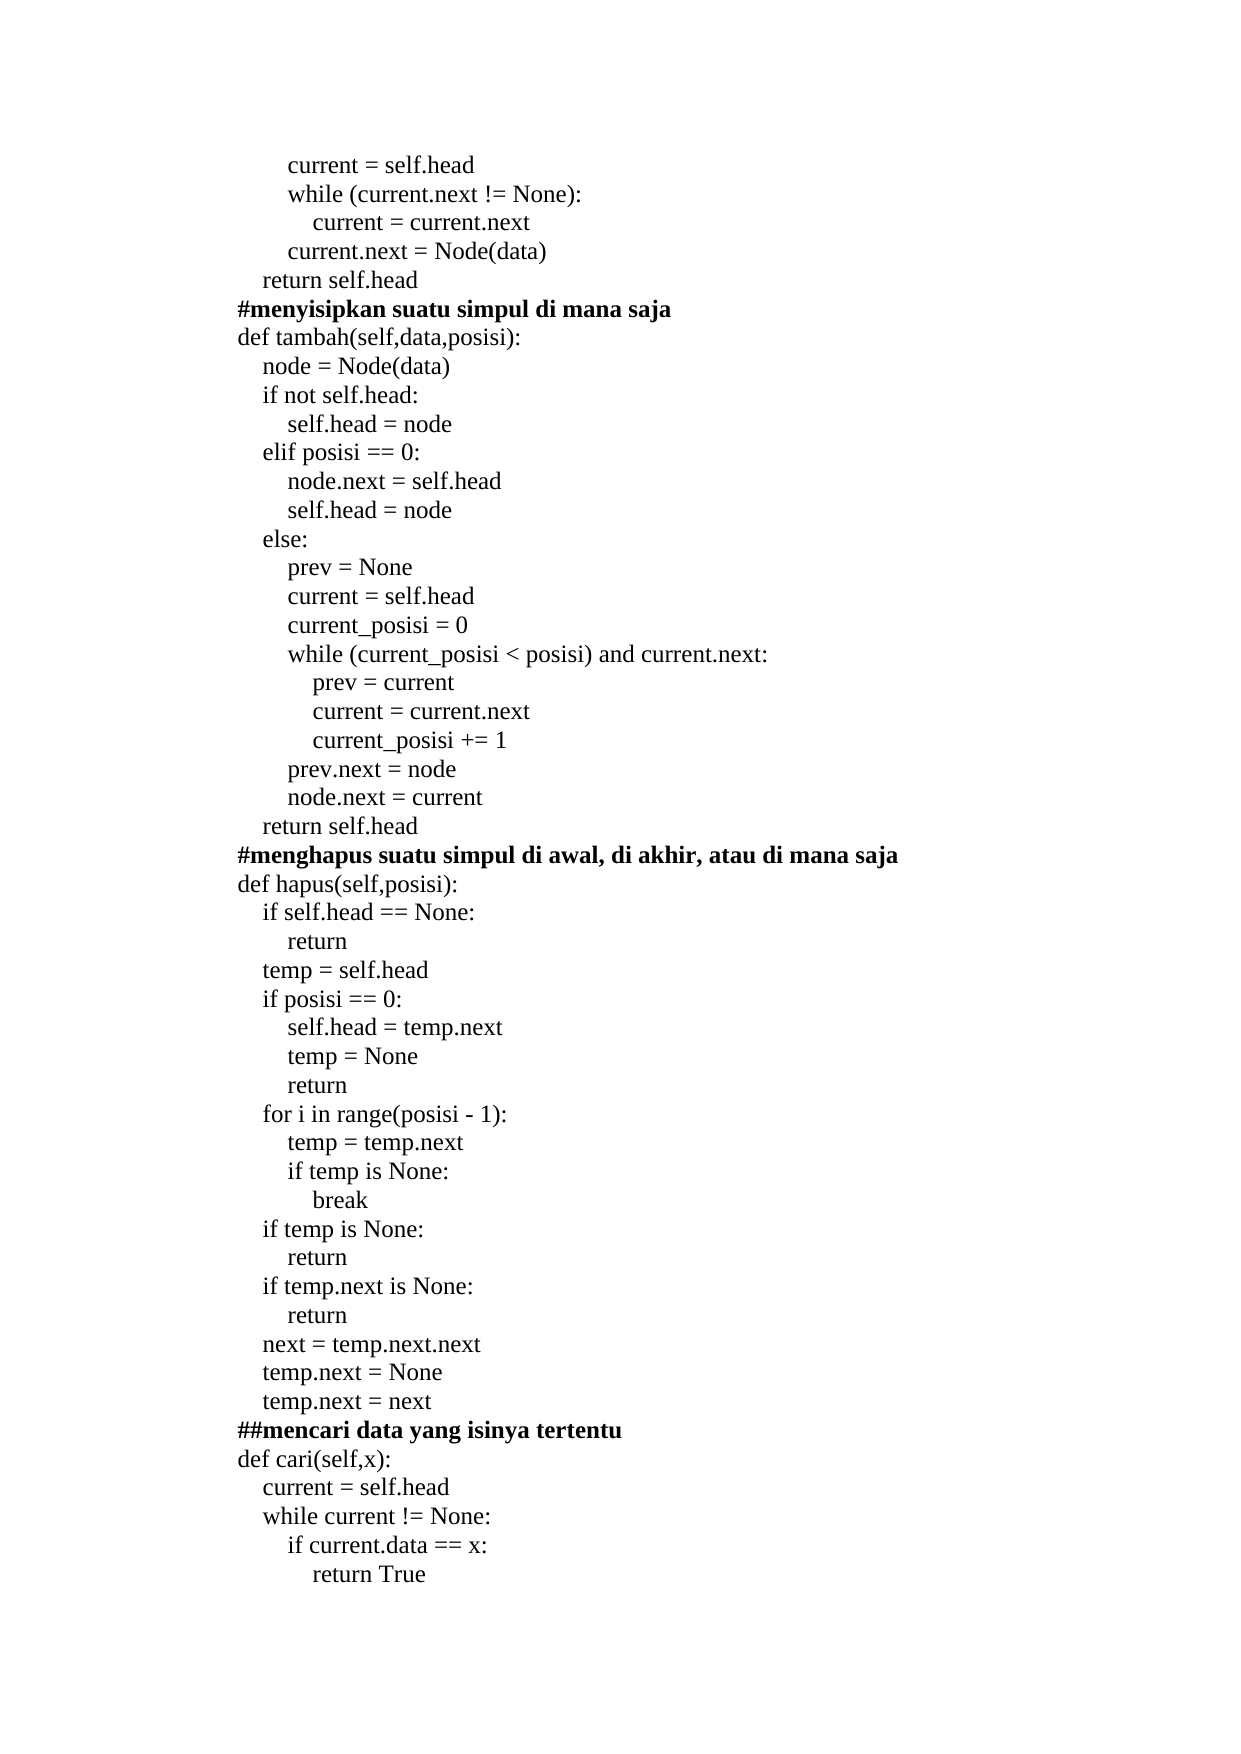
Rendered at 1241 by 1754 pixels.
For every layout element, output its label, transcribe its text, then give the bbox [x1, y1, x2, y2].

text #menghapus suatu simpul di awal, di akhir, atau di mana saja [187, 840, 1053, 869]
text current_posisi += 1 [187, 725, 1053, 754]
text node = Node(data) [187, 351, 1053, 380]
text if temp is None: [187, 1214, 1053, 1242]
text self.head = node [187, 495, 1053, 524]
text current = self.head [187, 581, 1053, 610]
text if self.head == None: [187, 897, 1053, 926]
text if temp.next is None: [187, 1271, 1053, 1300]
text while (current.next != None): [187, 179, 1053, 207]
text def cari(self,x): [187, 1444, 1053, 1472]
text return self.head [187, 811, 1053, 840]
text while current != None: [187, 1501, 1053, 1530]
text current = current.next [187, 696, 1053, 725]
text if current.data == x: [187, 1530, 1053, 1559]
text self.head = node [187, 409, 1053, 437]
text return [187, 926, 1053, 955]
text for i in range(posisi - 1): [187, 1099, 1053, 1127]
text ##mencari data yang isinya tertentu [187, 1415, 1053, 1444]
text elif posisi == 0: [187, 437, 1053, 466]
text current = self.head [187, 150, 1053, 179]
text break [187, 1185, 1053, 1214]
text temp = temp.next [187, 1127, 1053, 1156]
text return True [187, 1559, 1053, 1587]
text current = self.head [187, 1472, 1053, 1501]
text temp.next = next [187, 1386, 1053, 1415]
text #menyisipkan suatu simpul di mana saja [187, 294, 1053, 322]
text return [187, 1300, 1053, 1329]
text return [187, 1242, 1053, 1271]
text return [187, 1070, 1053, 1099]
text next = temp.next.next [187, 1329, 1053, 1357]
text current.next = Node(data) [187, 236, 1053, 265]
text temp.next = None [187, 1357, 1053, 1386]
text node.next = self.head [187, 466, 1053, 495]
text else: [187, 524, 1053, 552]
text temp = self.head [187, 955, 1053, 984]
text prev = None [187, 552, 1053, 581]
text self.head = temp.next [187, 1012, 1053, 1041]
text def hapus(self,posisi): [187, 869, 1053, 897]
text node.next = current [187, 782, 1053, 811]
text temp = None [187, 1041, 1053, 1070]
text return self.head [187, 265, 1053, 294]
text current = current.next [187, 207, 1053, 236]
text while (current_posisi < posisi) and current.next: [187, 639, 1053, 667]
text if not self.head: [187, 380, 1053, 409]
text prev = current [187, 667, 1053, 696]
text def tambah(self,data,posisi): [187, 322, 1053, 351]
text current_posisi = 0 [187, 610, 1053, 639]
text prev.next = node [187, 754, 1053, 782]
text if temp is None: [187, 1156, 1053, 1185]
text if posisi == 0: [187, 984, 1053, 1012]
